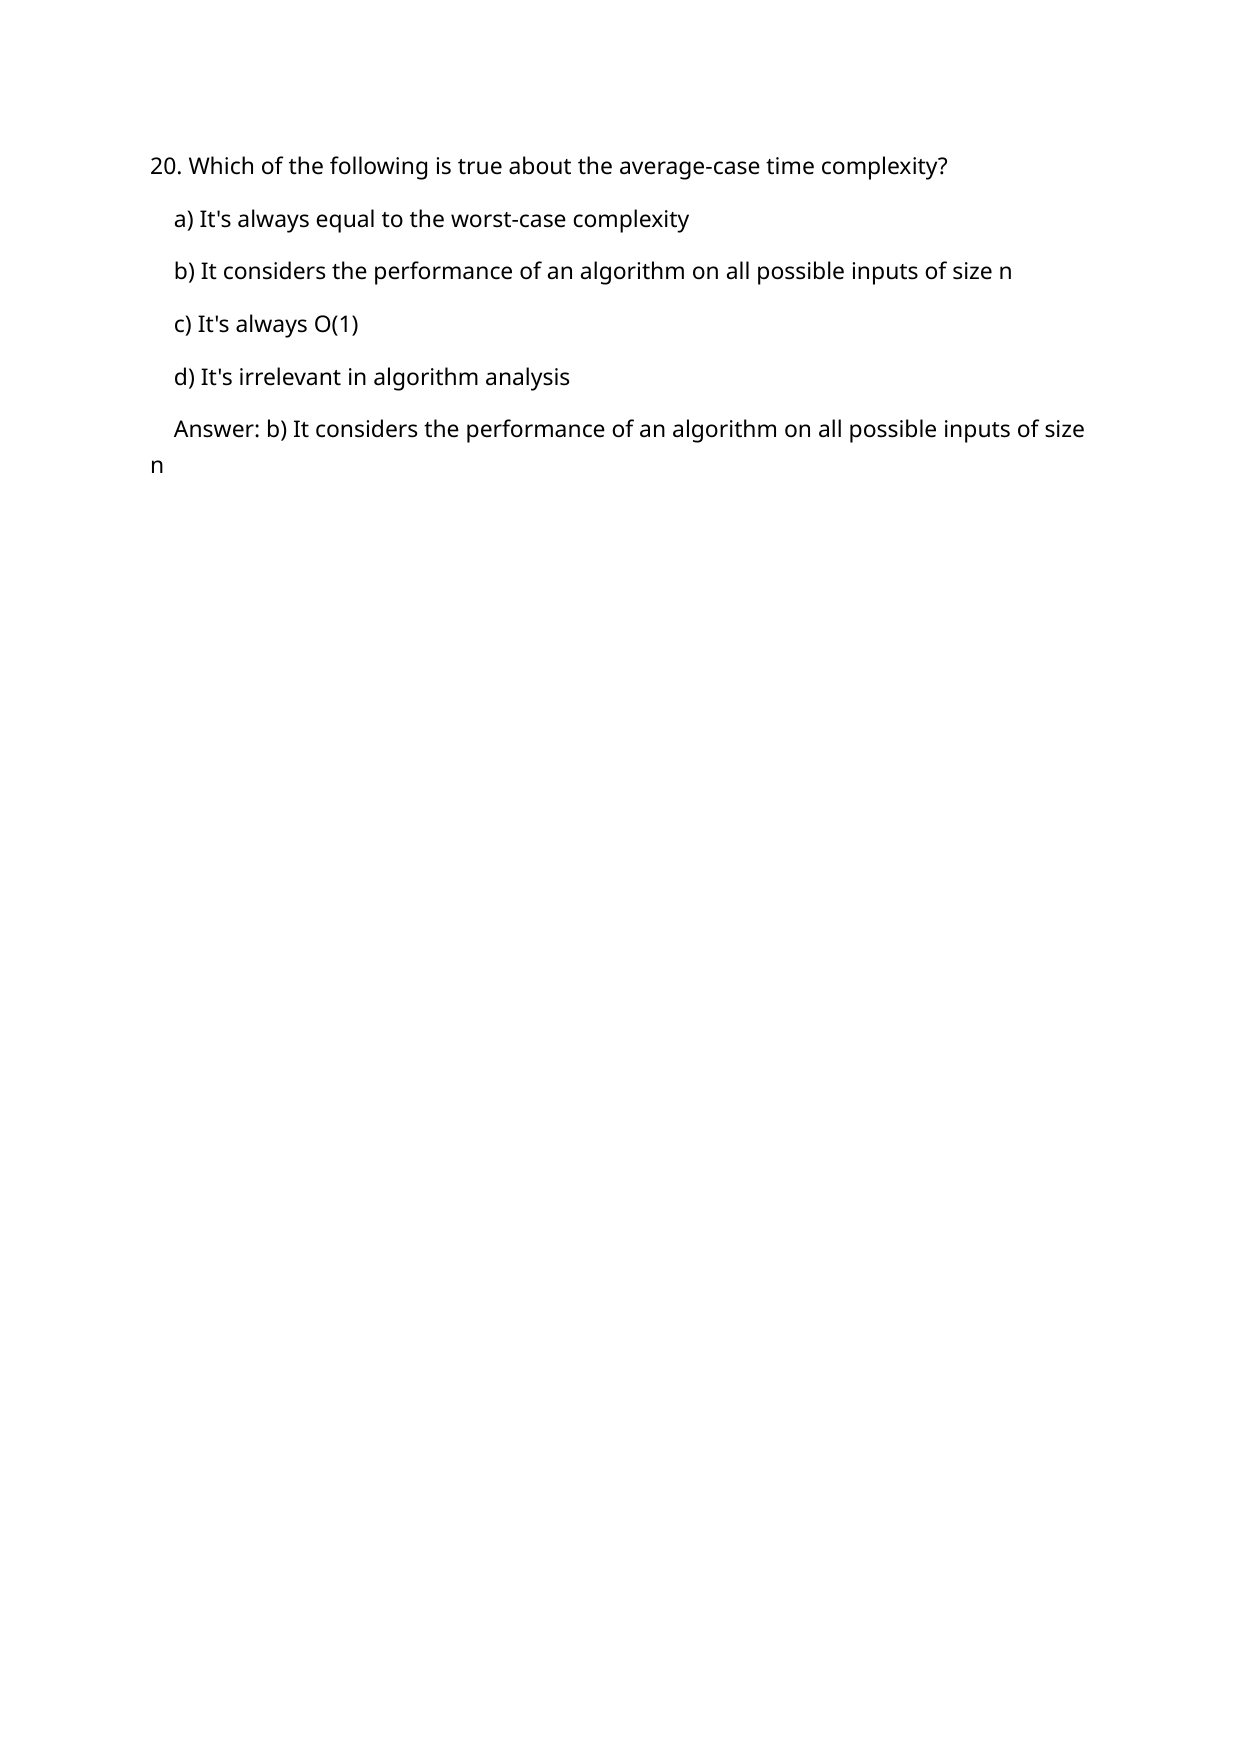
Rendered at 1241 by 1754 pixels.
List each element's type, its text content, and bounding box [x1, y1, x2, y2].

text d) It's irrelevant in algorithm analysis [150, 360, 1090, 392]
text a) It's always equal to the worst-case complexity [150, 203, 1090, 234]
text Answer: b) It considers the performance of an algorithm on all possible inputs of size n [150, 413, 1090, 480]
text c) It's always O(1) [150, 308, 1090, 339]
text b) It considers the performance of an algorithm on all possible inputs of size n [150, 255, 1090, 286]
text 20. Which of the following is true about the average-case time complexity? [150, 150, 1090, 181]
